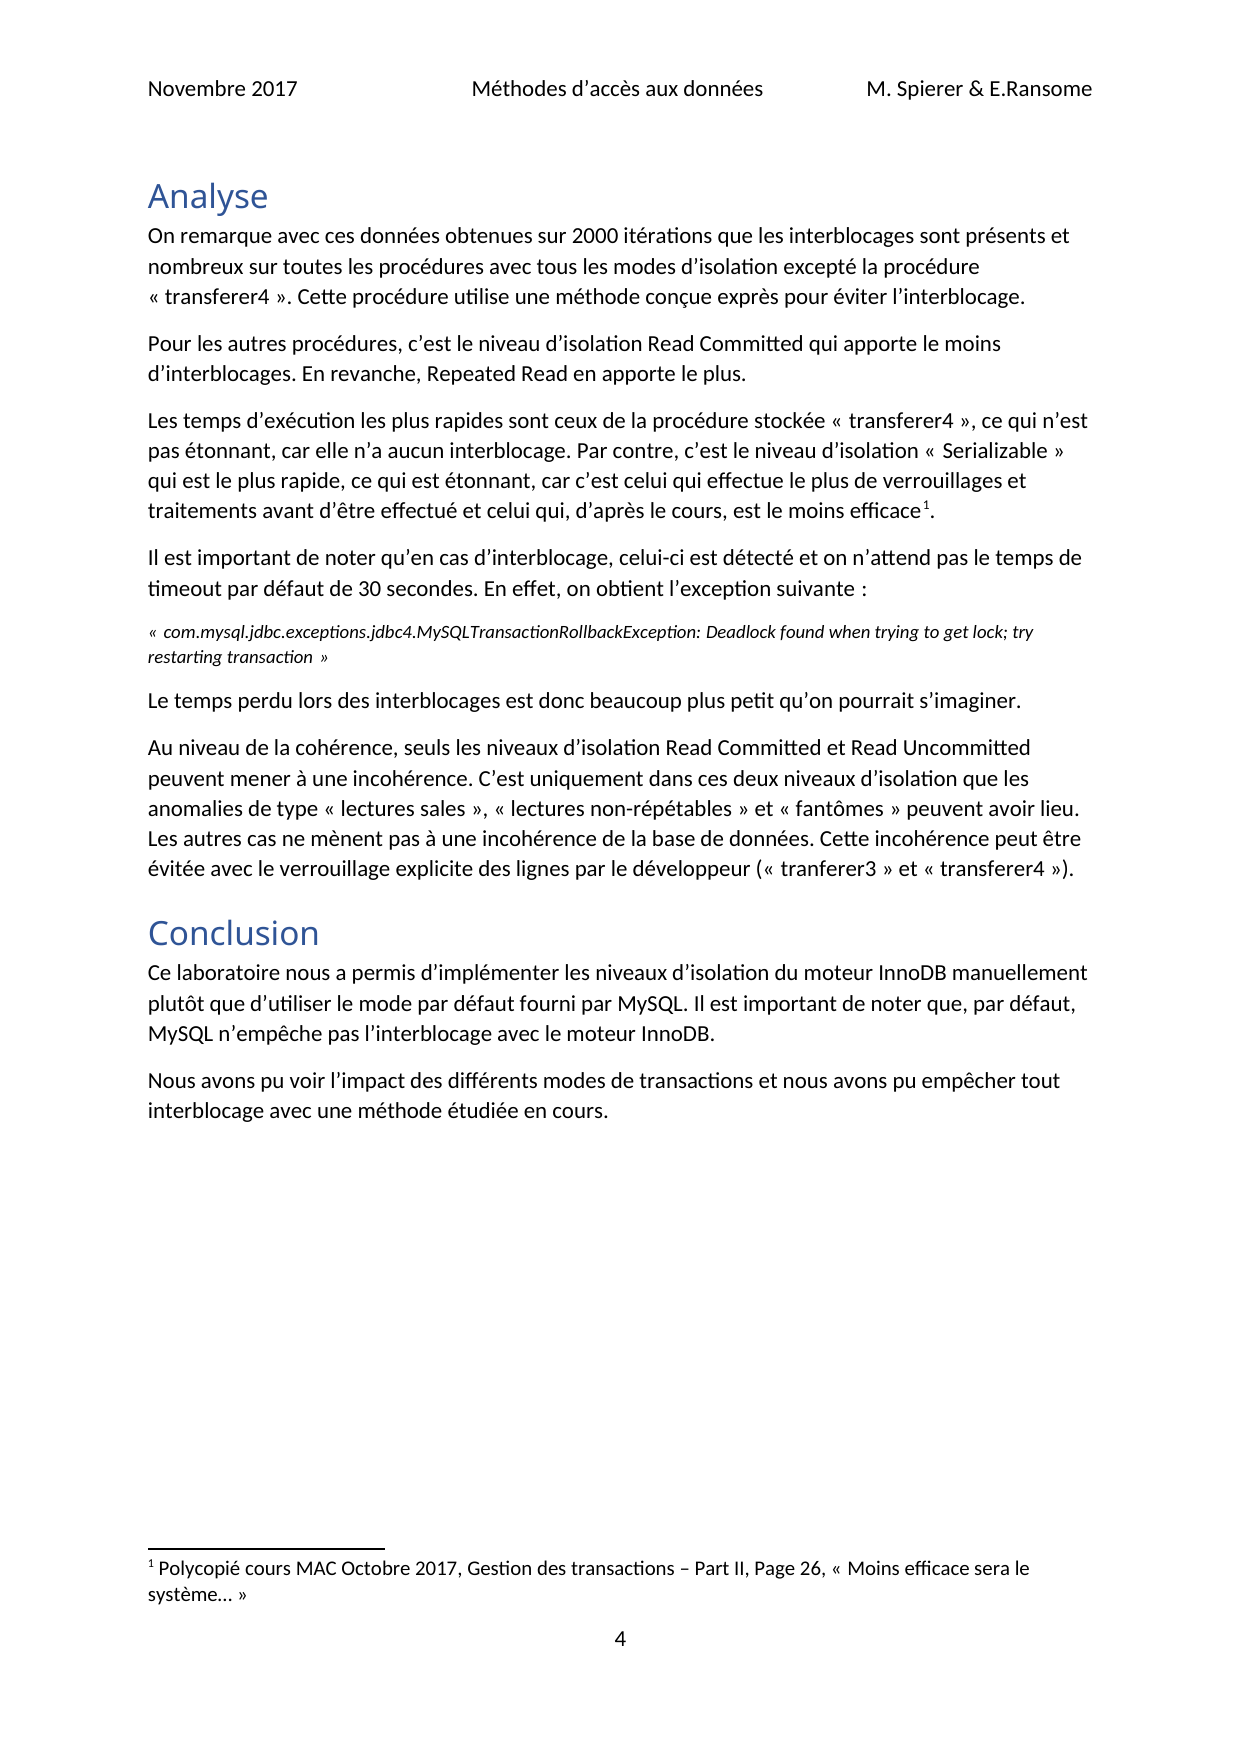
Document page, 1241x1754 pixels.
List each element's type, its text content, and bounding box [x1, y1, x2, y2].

text Nous avons pu voir l’impact des différents modes de transactions et nous avons pu empêcher tout interblocage avec une méthode étudiée en cours. [148, 1066, 1093, 1124]
subtitle Analyse [148, 173, 1093, 218]
text On remarque avec ces données obtenues sur 2000 itérations que les interblocages sont présents et nombreux sur toutes les procédures avec tous les modes d’isolation excepté la procédure « transferer4 ». Cette procédure utilise une méthode conçue exprès pour éviter l’interblocage. [148, 222, 1093, 310]
text Pour les autres procédures, c’est le niveau d’isolation Read Committed qui apporte le moins d’interblocages. En revanche, Repeated Read en apporte le plus. [148, 329, 1093, 387]
text « com.mysql.jdbc.exceptions.jdbc4.MySQLTransactionRollbackException: Deadlock found when trying to get lock; try restarting transaction » [148, 621, 1093, 668]
text Les temps d’exécution les plus rapides sont ceux de la procédure stockée « transferer4 », ce qui n’est pas étonnant, car elle n’a aucun interblocage. Par contre, c’est le niveau d’isolation « Serializable » qui est le plus rapide, ce qui est étonnant, car c’est celui qui effectue le plus de verrouillages et traitements avant d’être effectué et celui qui, d’après le cours, est le moins efficace. [148, 406, 1093, 524]
text Ce laboratoire nous a permis d’implémenter les niveaux d’isolation du moteur InnoDB manuellement plutôt que d’utiliser le mode par défaut fourni par MySQL. Il est important de noter que, par défaut, MySQL n’empêche pas l’interblocage avec le moteur InnoDB. [148, 958, 1093, 1047]
text Le temps perdu lors des interblocages est donc beaucoup plus petit qu’on pourrait s’imaginer. [148, 687, 1093, 714]
text Au niveau de la cohérence, seuls les niveaux d’isolation Read Committed et Read Uncommitted peuvent mener à une incohérence. C’est uniquement dans ces deux niveaux d’isolation que les anomalies de type « lectures sales », « lectures non-répétables » et « fantômes » peuvent avoir lieu. Les autres cas ne mènent pas à une incohérence de la base de données. Cette incohérence peut être évitée avec le verrouillage explicite des lignes par le développeur (« tranferer3 » et « transferer4 »). [148, 733, 1093, 882]
text Il est important de noter qu’en cas d’interblocage, celui-ci est détecté et on n’attend pas le temps de timeout par défaut de 30 secondes. En effet, on obtient l’exception suivante : [148, 543, 1093, 602]
subtitle Conclusion [148, 909, 1093, 955]
